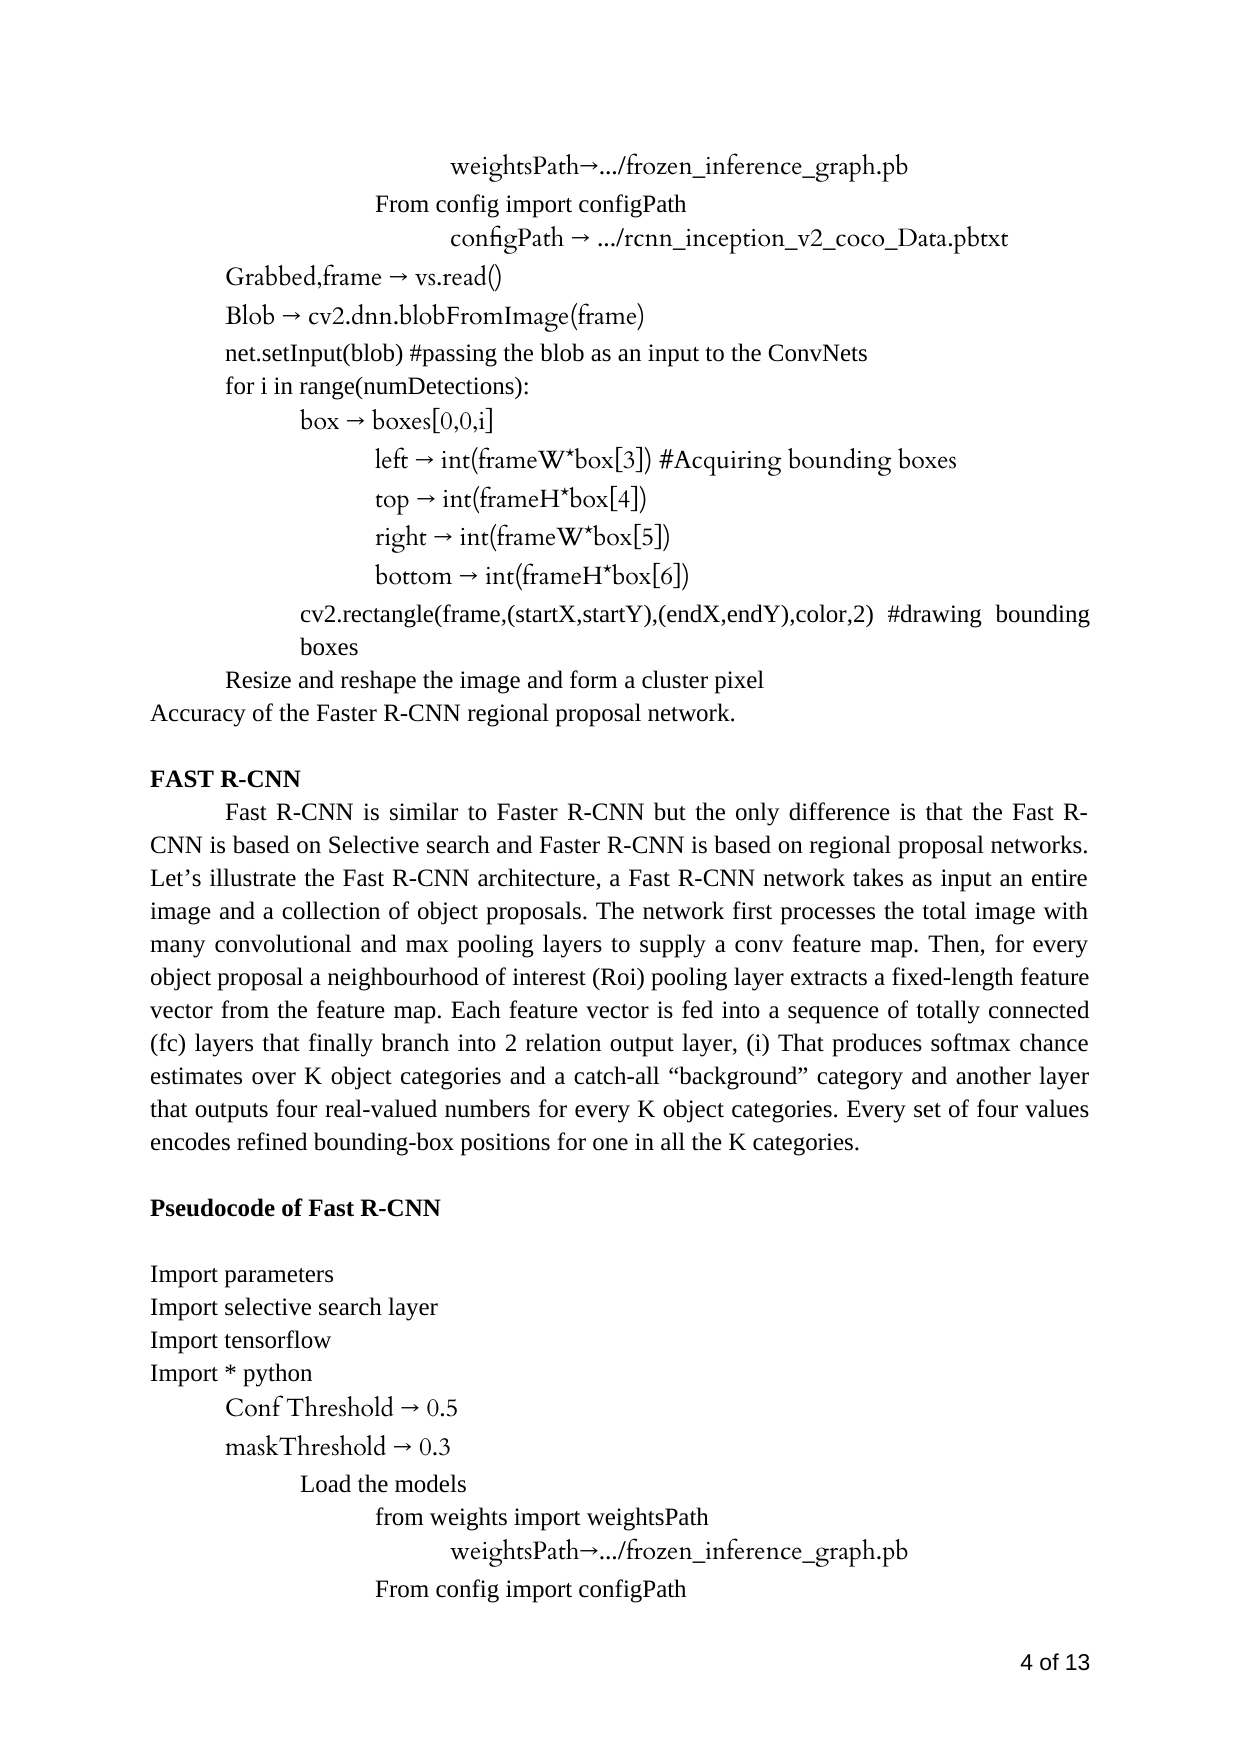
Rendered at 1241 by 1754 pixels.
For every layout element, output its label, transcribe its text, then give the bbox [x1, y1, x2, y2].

text Grabbed,frame → vs.read() [150, 261, 1090, 294]
text net.setInput(blob) #passing the blob as an input to the ConvNets [150, 338, 1090, 367]
text box → boxes[0,0,i] [225, 404, 1090, 438]
text Pseudocode of Fast R-CNN [150, 1193, 1090, 1222]
text FAST R-CNN [150, 764, 1090, 793]
text Fast R-CNN is similar to Faster R-CNN but the only difference is that the Fast R-CNN is based on Selective search and Faster R-CNN is based on regional proposal networks. Let’s illustrate the Fast R-CNN architecture, a Fast R-CNN network takes as input an entire image and a collection of object proposals. The network first processes the total image with many convolutional and max pooling layers to supply a conv feature map. Then, for every object proposal a neighbourhood of interest (Roi) pooling layer extracts a fixed-length feature vector from the feature map. Each feature vector is fed into a sequence of totally connected (fc) layers that finally branch into 2 relation output layer, (i) That produces softmax chance estimates over K object categories and a catch-all “background” category and another layer that outputs four real-valued numbers for every K object categories. Every set of four values encodes refined bounding-box positions for one in all the K categories. [150, 797, 1090, 1156]
text cv2.rectangle(frame,(startX,startY),(endX,endY),color,2) #drawing bounding boxes [300, 599, 1090, 661]
text Import selective search layer [150, 1292, 1090, 1321]
text Import * python [150, 1358, 1090, 1387]
text left → int(frameW*box[3]) #Acquiring bounding boxes [300, 443, 1090, 477]
text Conf Threshold → 0.5 [150, 1391, 1090, 1425]
text Blob → cv2.dnn.blobFromImage(frame) [150, 299, 1090, 333]
text top → int(frameH*box[4]) [300, 482, 1090, 516]
text weightsPath→.../frozen_inference_graph.pb [150, 150, 1090, 184]
text Load the models [150, 1469, 1090, 1498]
text bottom → int(frameH*box[6]) [300, 560, 1090, 594]
text maskThreshold → 0.3 [150, 1430, 1090, 1464]
text from weights import weightsPath [150, 1502, 1090, 1531]
text right → int(frameW*box[5]) [300, 521, 1090, 555]
text From config import configPath [150, 189, 1090, 218]
text Import parameters [150, 1259, 1090, 1288]
text Resize and reshape the image and form a cluster pixel [150, 665, 1090, 693]
text for i in range(numDetections): [150, 371, 1090, 400]
text configPath → .../rcnn_inception_v2_coco_Data.pbtxt [150, 222, 1090, 256]
text Accuracy of the Faster R-CNN regional proposal network. [150, 698, 1090, 727]
text weightsPath→.../frozen_inference_graph.pb [150, 1535, 1090, 1569]
text Import tensorflow [150, 1325, 1090, 1354]
text From config import configPath [150, 1574, 1090, 1603]
